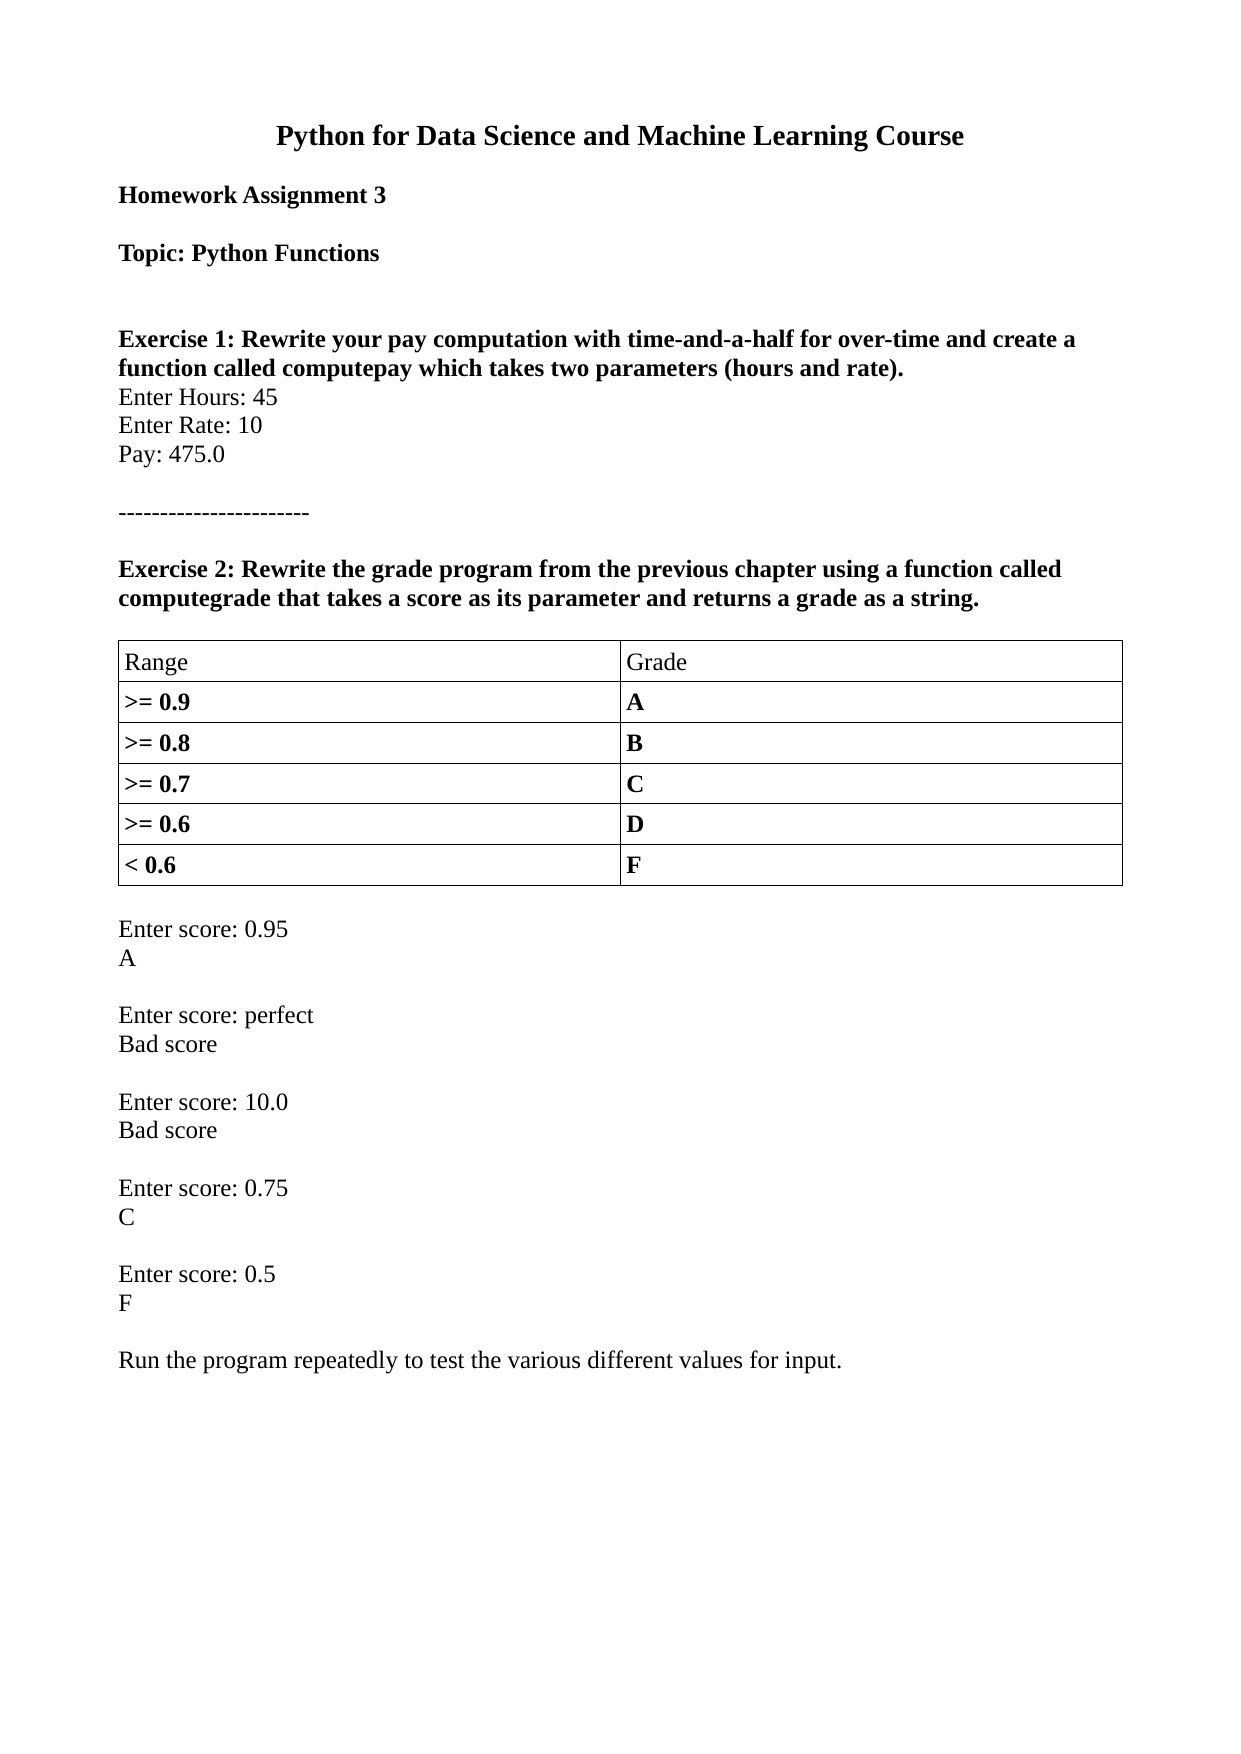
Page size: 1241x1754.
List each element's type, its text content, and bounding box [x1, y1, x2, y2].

table_cell B [621, 723, 1122, 763]
text Exercise 1: Rewrite your pay computation with time-and-a-half for over-time and create a function called computepay which takes two parameters (hours and rate). [118, 324, 1122, 382]
text ----------------------- [118, 497, 1122, 525]
table_cell A [621, 682, 1122, 722]
text Enter score: perfect [118, 1000, 1122, 1029]
text Bad score [118, 1029, 1122, 1058]
text Enter score: 10.0 [118, 1087, 1122, 1115]
text C [118, 1202, 1122, 1230]
text Exercise 2: Rewrite the grade program from the previous chapter using a function called computegrade that takes a score as its parameter and returns a grade as a string. [118, 554, 1122, 612]
text Pay: 475.0 [118, 439, 1122, 468]
text Enter Rate: 10 [118, 410, 1122, 439]
table_cell >= 0.6 [119, 804, 620, 844]
table_header Range [119, 641, 620, 681]
text Enter score: 0.75 [118, 1173, 1122, 1202]
text Homework Assignment 3 [118, 180, 1122, 209]
table_cell >= 0.7 [119, 764, 620, 803]
table_header Grade [621, 641, 1122, 681]
text Enter score: 0.5 [118, 1259, 1122, 1288]
text Enter Hours: 45 [118, 382, 1122, 410]
table_cell D [621, 804, 1122, 844]
table_cell F [621, 845, 1122, 885]
text A [118, 943, 1122, 972]
text F [118, 1288, 1122, 1317]
text Bad score [118, 1115, 1122, 1144]
table_cell C [621, 764, 1122, 803]
table_cell >= 0.8 [119, 723, 620, 763]
text Enter score: 0.95 [118, 914, 1122, 943]
text Run the program repeatedly to test the various different values for input. [118, 1345, 1122, 1374]
table_cell >= 0.9 [119, 682, 620, 722]
text Topic: Python Functions [118, 238, 1122, 267]
table_cell < 0.6 [119, 845, 620, 885]
text Python for Data Science and Machine Learning Course [118, 118, 1122, 152]
